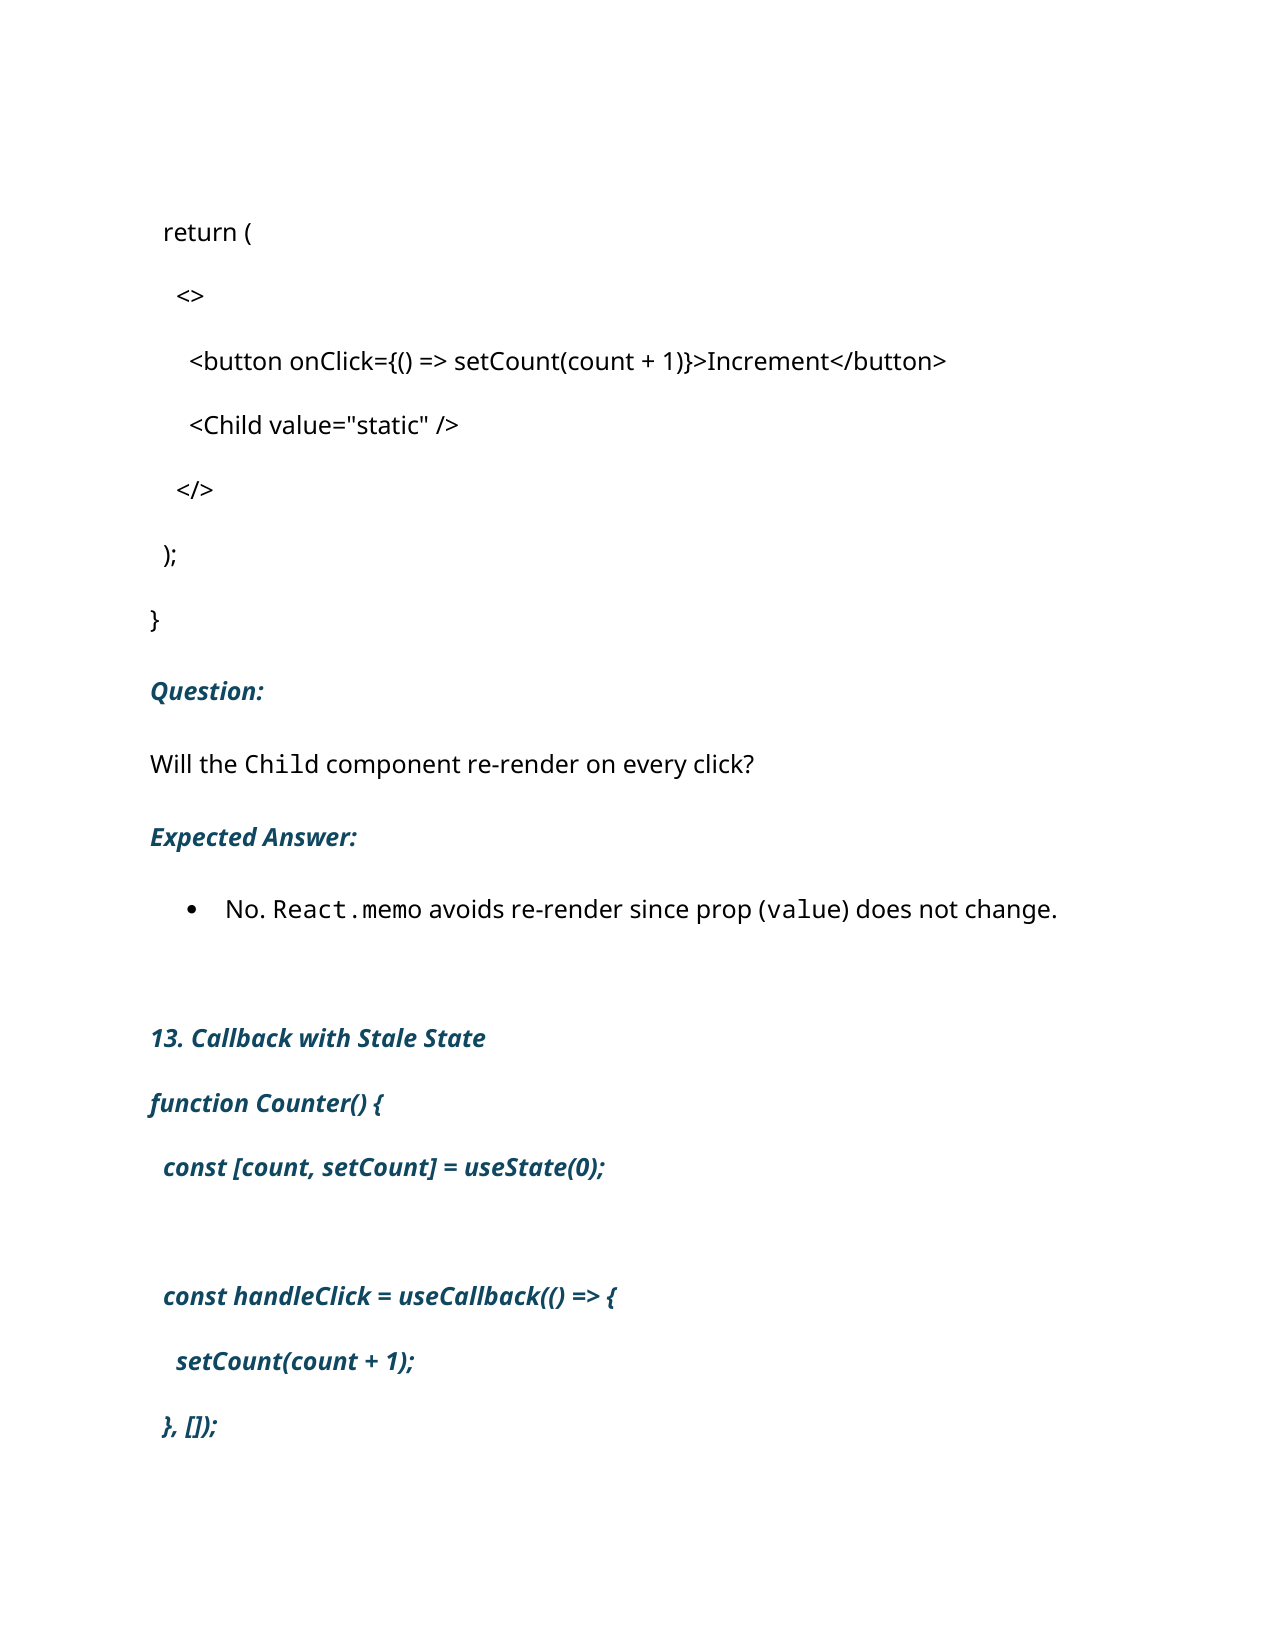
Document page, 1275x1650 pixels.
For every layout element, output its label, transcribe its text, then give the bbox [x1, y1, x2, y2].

subtitle Question: [150, 674, 1125, 708]
text <Child value="static" /> [150, 408, 1125, 442]
subtitle Expected Answer: [150, 819, 1125, 853]
text return ( [150, 214, 1125, 248]
text } [150, 601, 1125, 635]
text function Counter() { [150, 1086, 1125, 1120]
text </> [150, 472, 1125, 506]
text }, []); [150, 1408, 1125, 1442]
text Will the Child component re-render on every click? [150, 747, 1125, 781]
text ); [150, 537, 1125, 571]
text const handleClick = useCallback(() => { [150, 1279, 1125, 1313]
text 13. Callback with Stale State [150, 1021, 1125, 1055]
text <button onClick={() => setCount(count + 1)}>Increment</button> [150, 343, 1125, 377]
list No. React.memo avoids re-render since prop (value) does not change. [187, 892, 1125, 926]
text <> [150, 279, 1125, 313]
text setCount(count + 1); [150, 1343, 1125, 1378]
text const [count, setCount] = useState(0); [150, 1150, 1125, 1184]
